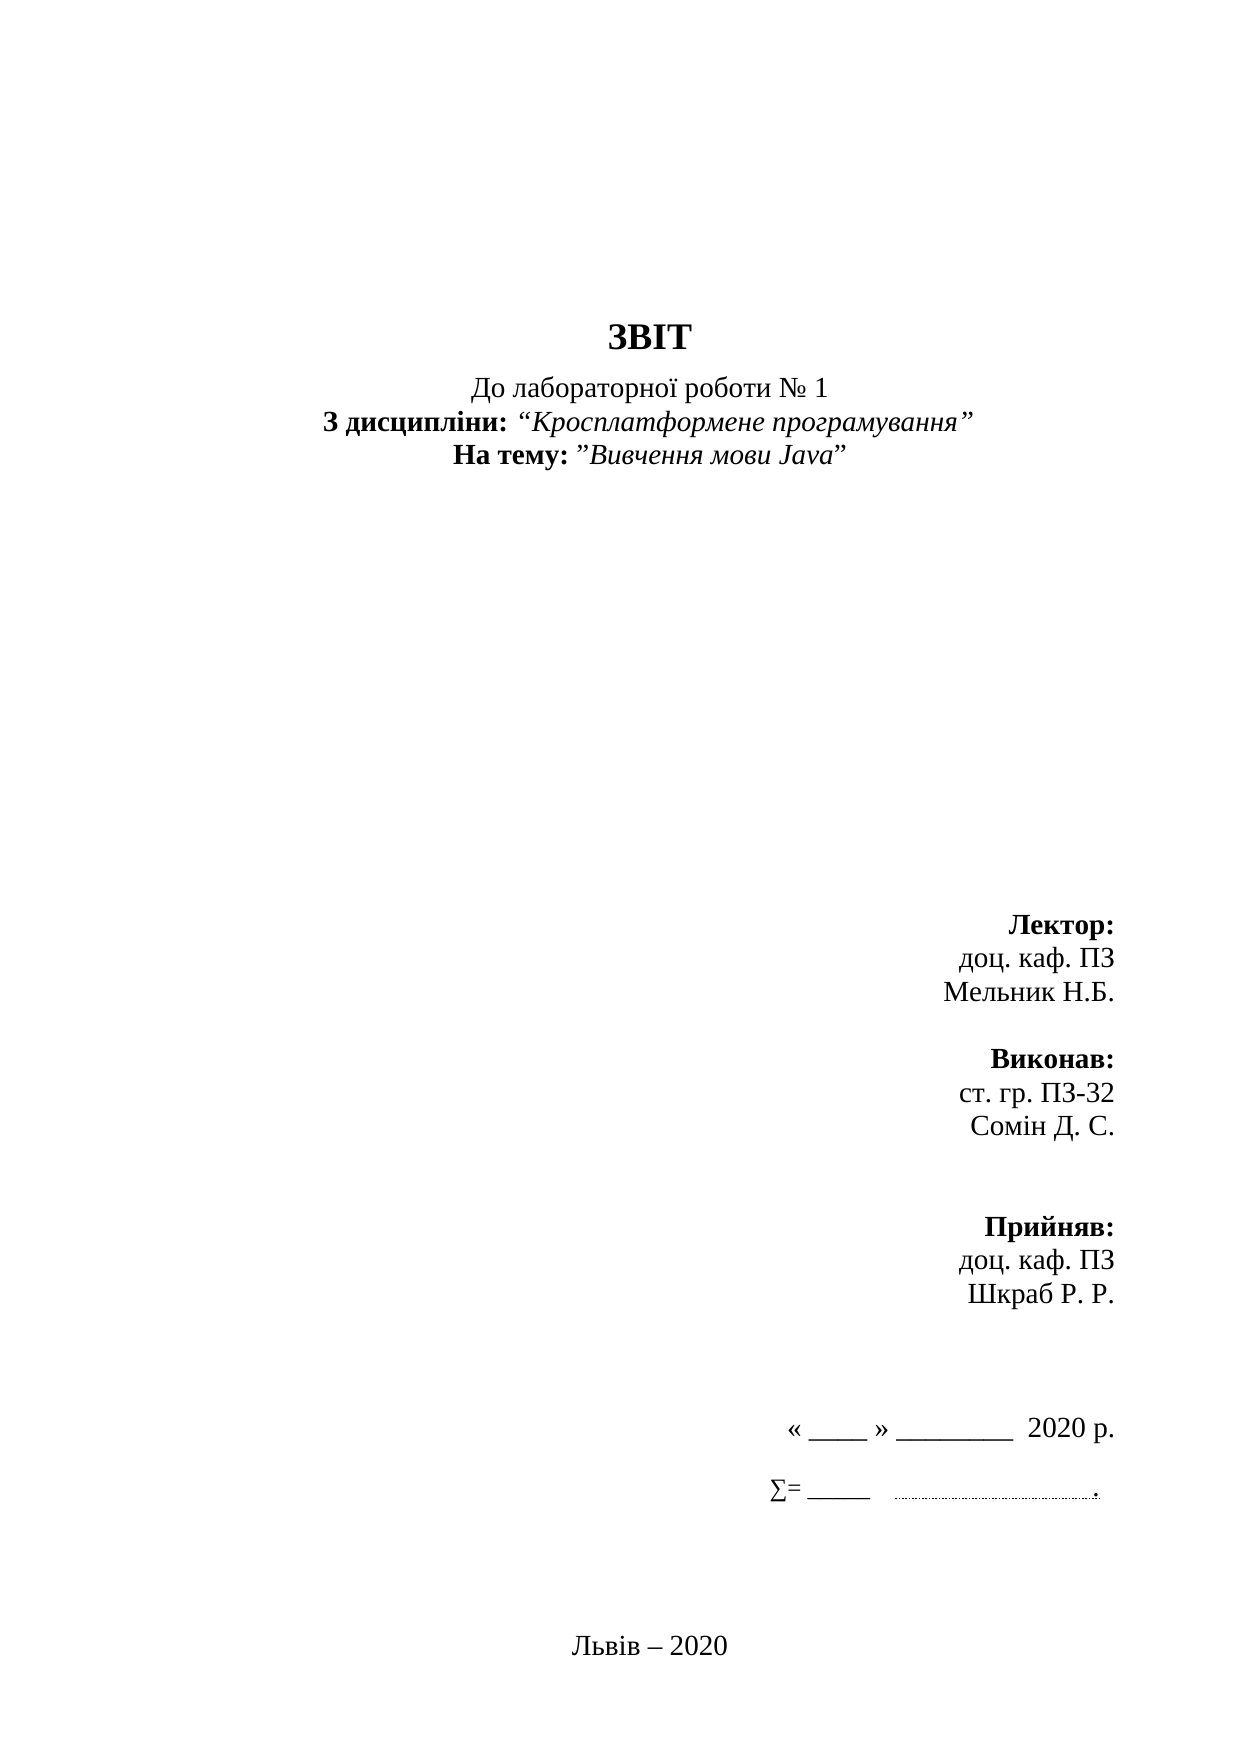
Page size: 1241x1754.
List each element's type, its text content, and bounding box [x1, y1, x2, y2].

text доц. каф. ПЗ [148, 941, 1115, 974]
text З дисципліни: “Кросплатформене програмування” [148, 404, 1152, 437]
text До лабораторної роботи № 1 [148, 370, 1152, 404]
text « ____ » ________ 2020 р. [148, 1410, 1115, 1444]
text Шкраб Р. Р. [148, 1276, 1115, 1309]
subtitle ЗВІТ [148, 315, 1152, 358]
text ст. гр. ПЗ-32 [148, 1075, 1115, 1108]
text Мельник Н.Б. [148, 974, 1115, 1008]
text Львів – 2020 [148, 1628, 1152, 1661]
text Лектор: [148, 907, 1115, 941]
text Виконав: [148, 1041, 1115, 1075]
text Прийняв: [148, 1209, 1115, 1242]
text Сомін Д. С. [148, 1108, 1115, 1142]
text ∑= _____ . [148, 1469, 1115, 1502]
text доц. каф. ПЗ [148, 1242, 1115, 1276]
text На тему: ”Вивчення мови Java” [148, 437, 1152, 471]
